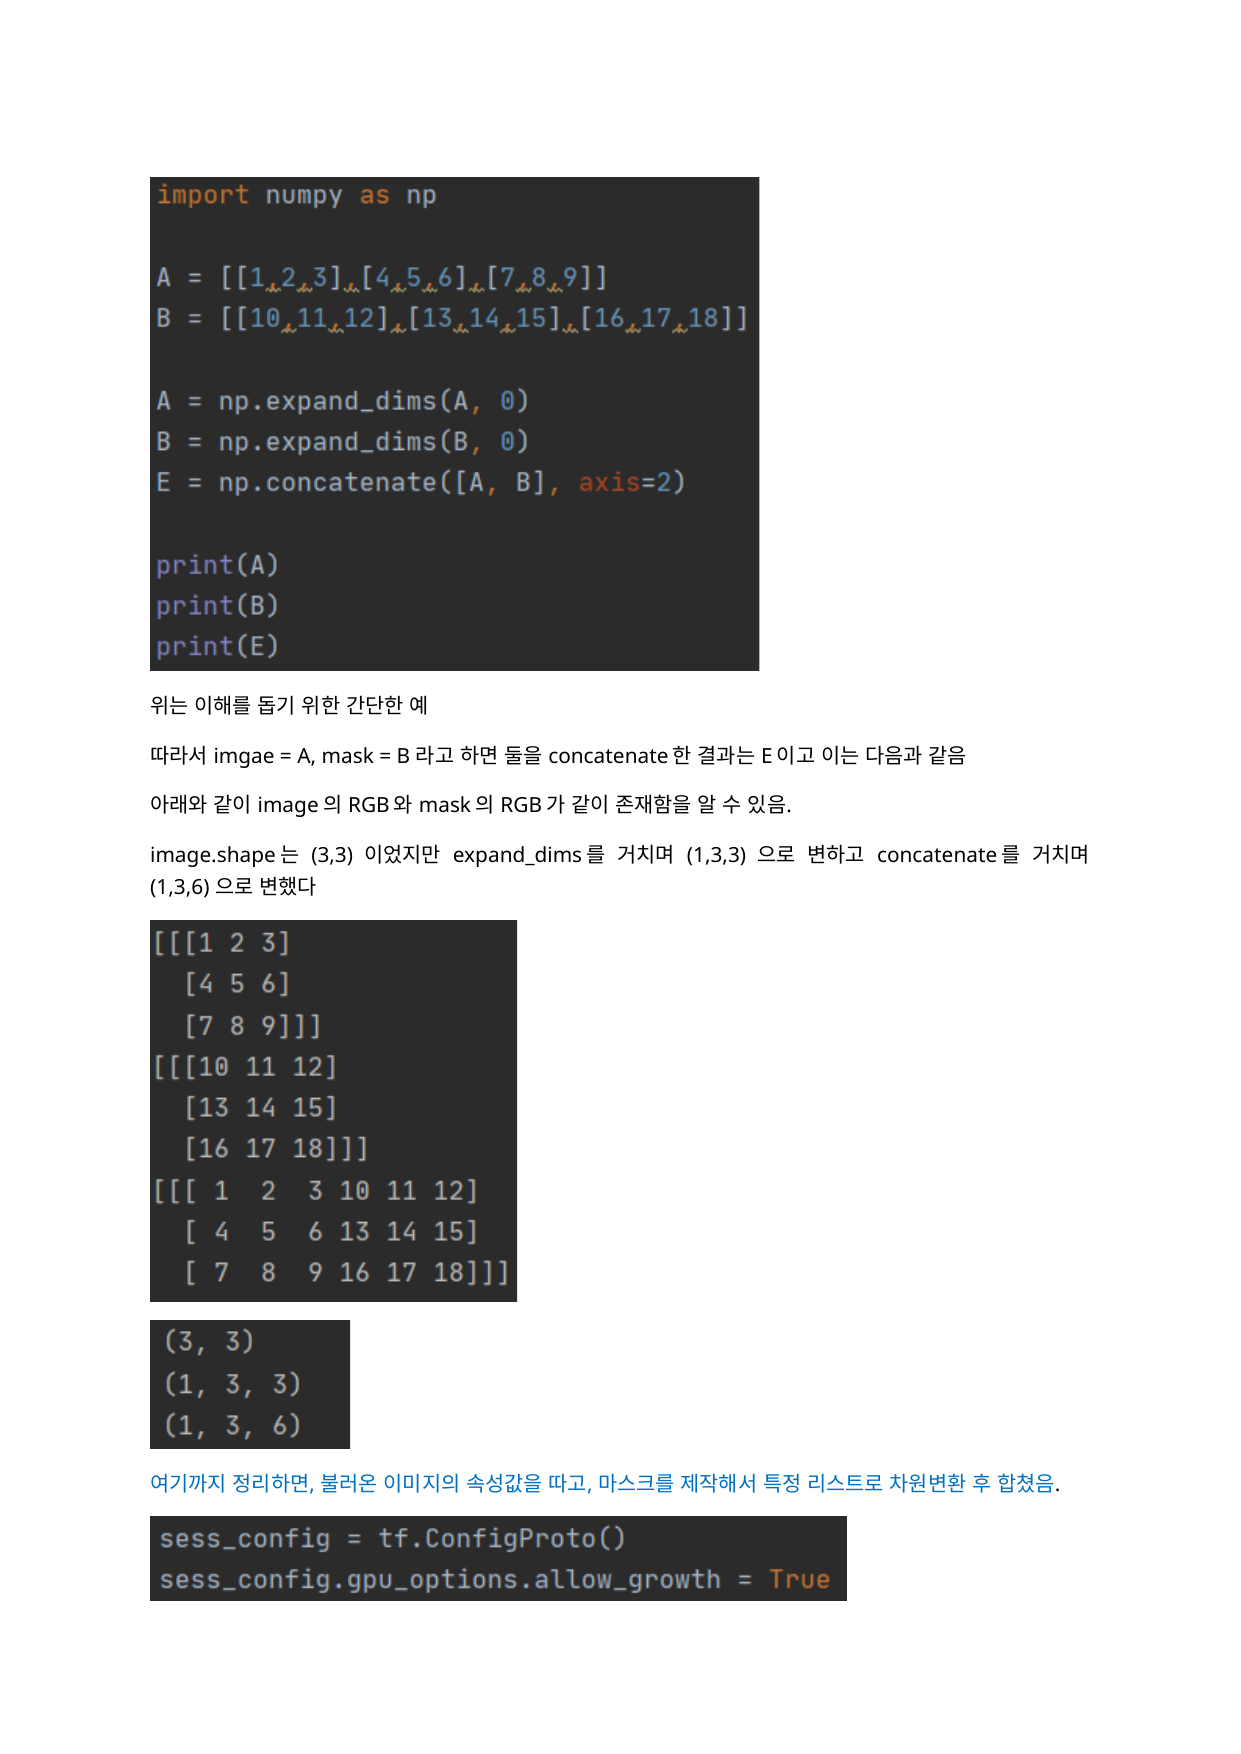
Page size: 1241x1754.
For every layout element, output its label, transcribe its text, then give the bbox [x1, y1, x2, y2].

picture [150, 177, 760, 671]
text 따라서 imgae = A, mask = B 라고 하면 둘을 concatenate한 결과는 E이고 이는 다음과 같음 [150, 739, 1090, 769]
picture [150, 920, 518, 1302]
picture [150, 1516, 847, 1601]
text 아래와 같이 image의 RGB와 mask의 RGB가 같이 존재함을 알 수 있음. [150, 788, 1090, 819]
text 위는 이해를 돕기 위한 간단한 예 [150, 690, 1090, 720]
text image.shape는 (3,3) 이었지만 expand_dims를 거치며 (1,3,3) 으로 변하고 concatenate를 거치며 (1,3,6) 으로 변했다 [150, 838, 1090, 901]
picture [150, 1320, 350, 1449]
text 여기까지 정리하면, 불러온 이미지의 속성값을 따고, 마스크를 제작해서 특정 리스트로 차원변환 후 합쳤음. [150, 1467, 1090, 1497]
